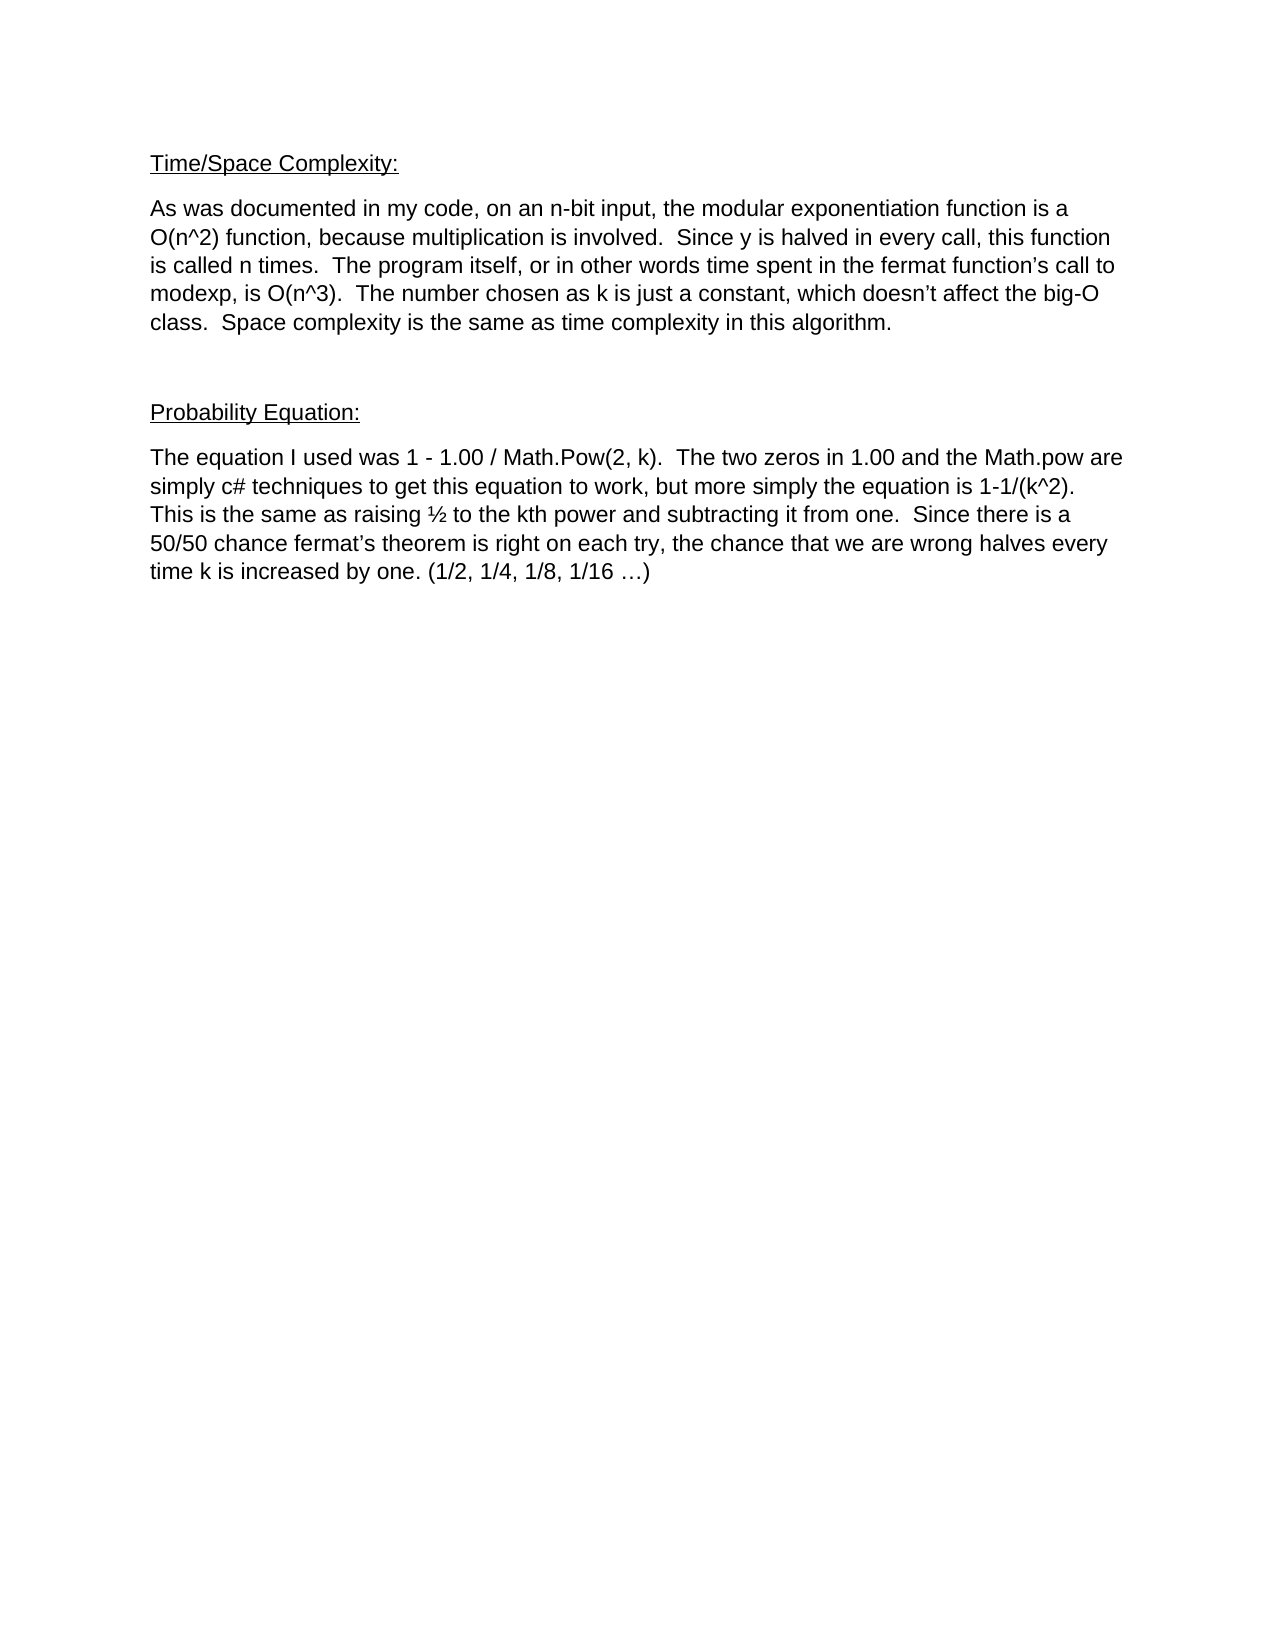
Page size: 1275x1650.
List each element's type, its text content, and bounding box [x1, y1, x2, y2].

text The equation I used was 1 - 1.00 / Math.Pow(2, k). The two zeros in 1.00 and the Math.pow are simply c# techniques to get this equation to work, but more simply the equation is 1-1/(k^2). This is the same as raising ½ to the kth power and subtracting it from one. Since there is a 50/50 chance fermat’s theorem is right on each try, the chance that we are wrong halves every time k is increased by one. (1/2, 1/4, 1/8, 1/16 …) [150, 444, 1125, 584]
text As was documented in my code, on an n-bit input, the modular exponentiation function is a O(n^2) function, because multiplication is involved. Since y is halved in every call, this function is called n times. The program itself, or in other words time spent in the fermat function’s call to modexp, is O(n^3). The number chosen as k is just a constant, which doesn’t affect the big-O class. Space complexity is the same as time complexity in this algorithm. [150, 195, 1125, 335]
text Probability Equation: [150, 399, 1125, 425]
text Time/Space Complexity: [150, 150, 1125, 176]
